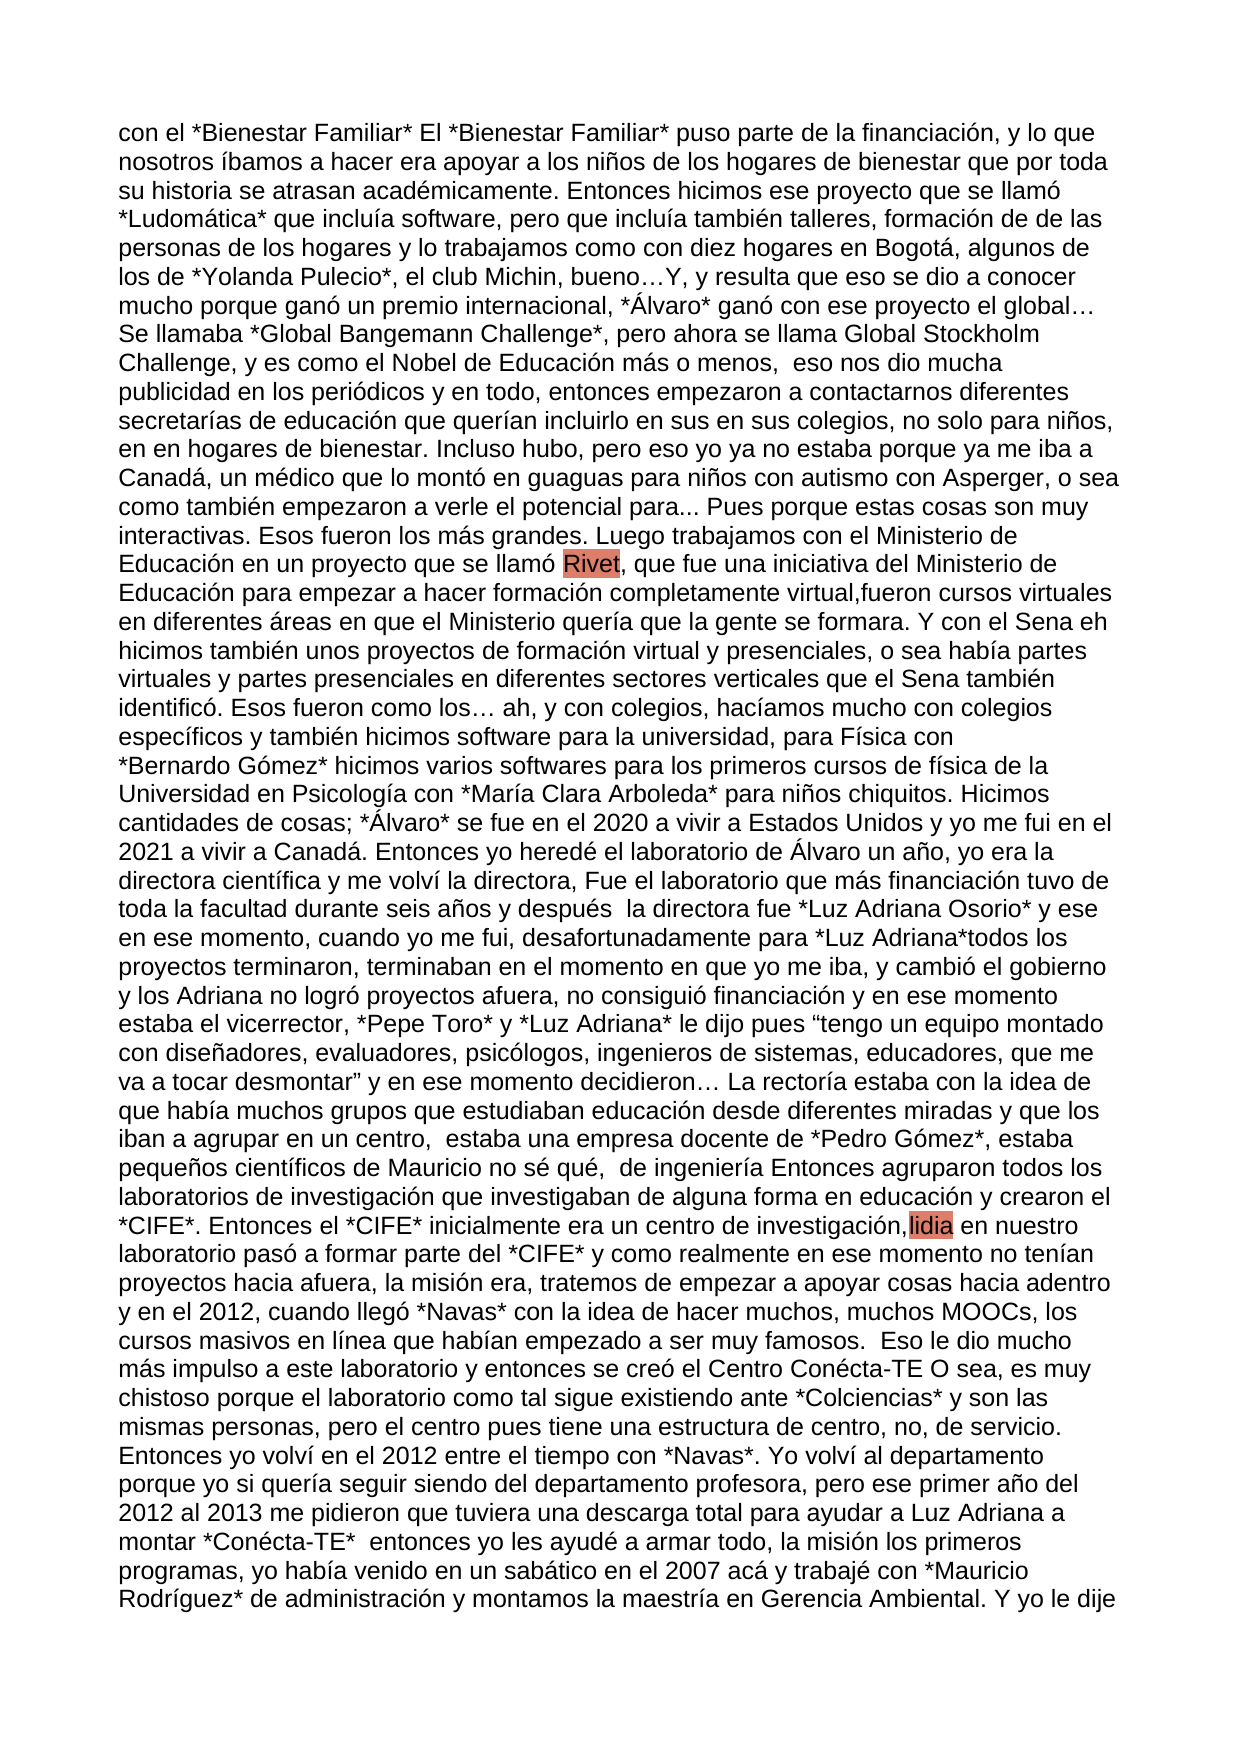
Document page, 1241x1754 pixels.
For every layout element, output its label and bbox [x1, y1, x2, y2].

text [118, 751, 1122, 1613]
text [118, 118, 1122, 751]
